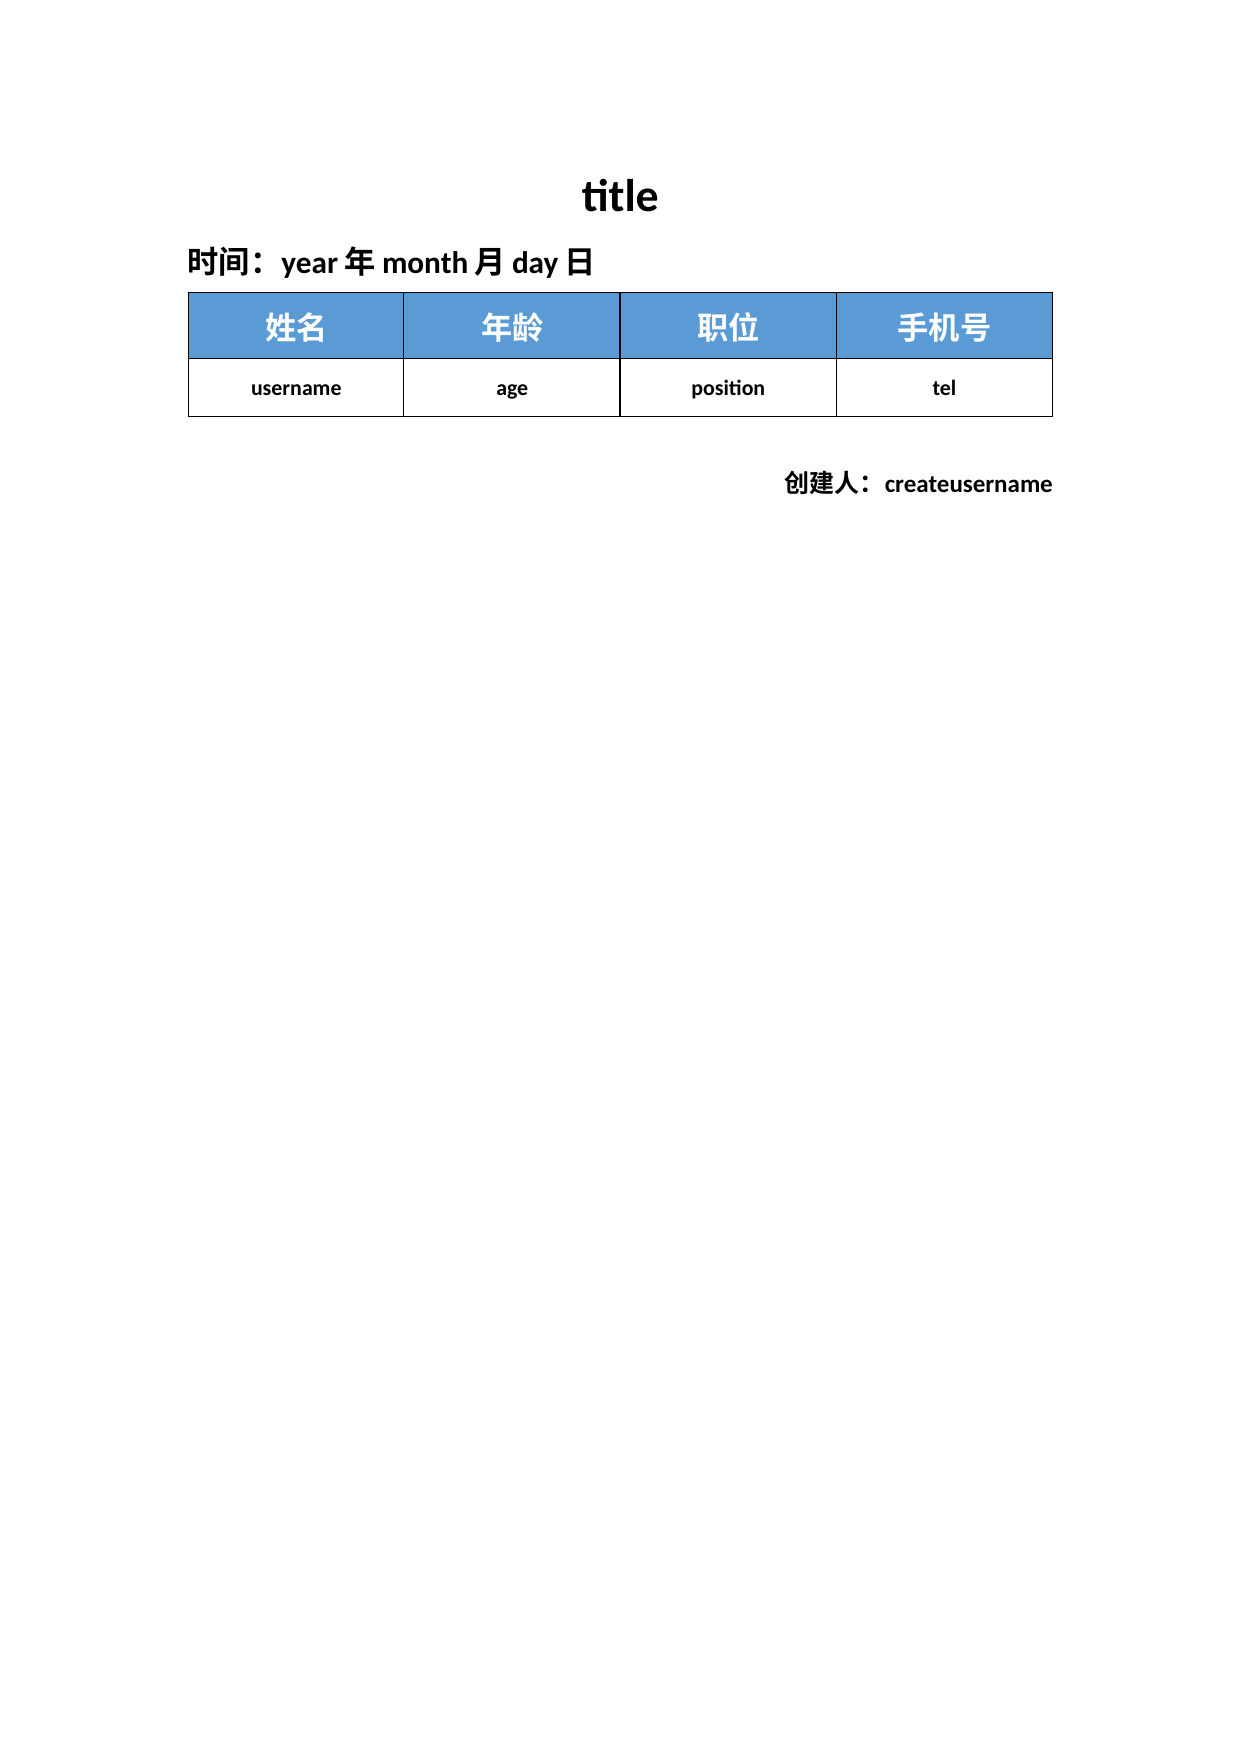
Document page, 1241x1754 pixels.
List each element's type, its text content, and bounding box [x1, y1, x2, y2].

text 时间：year年month月day日 [187, 227, 1053, 292]
table_header 手机号 [837, 293, 1052, 358]
table_header 姓名 [189, 293, 403, 358]
text title [187, 162, 1053, 227]
table_header 年龄 [404, 293, 619, 358]
table_cell username [189, 359, 403, 416]
table_cell age [404, 359, 619, 416]
table_cell tel [837, 359, 1052, 416]
table_cell position [621, 359, 836, 416]
text 创建人：createusername [187, 449, 1053, 514]
table_header 职位 [621, 293, 836, 358]
